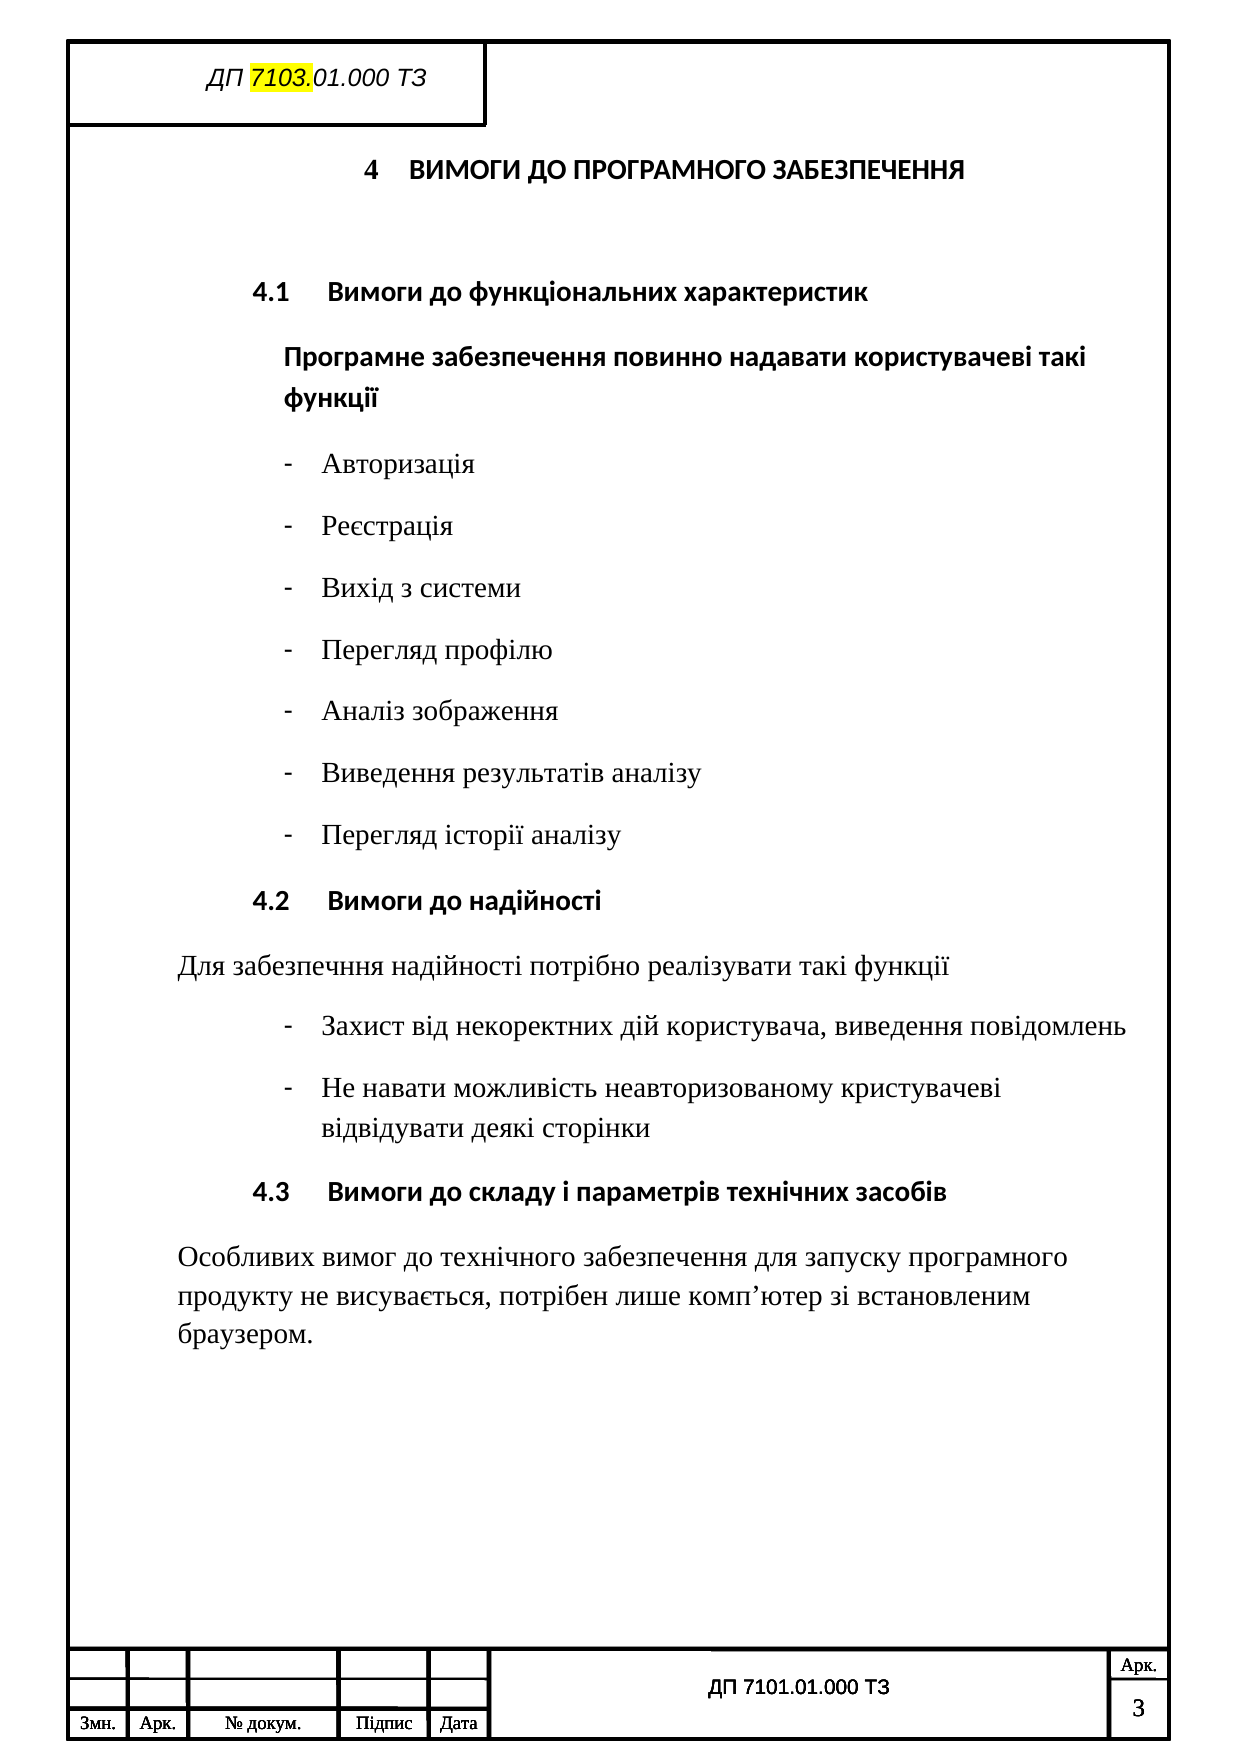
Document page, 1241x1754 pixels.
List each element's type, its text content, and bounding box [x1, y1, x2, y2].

text Вимоги до функціональних характеристик [252, 273, 1152, 308]
list Не навати можливість неавторизованому кристувачеві відвідувати деякі сторінки [283, 1069, 1152, 1143]
list Вихід з системи [283, 569, 1152, 604]
list Реєстрація [283, 507, 1152, 543]
list Перегляд історії аналізу [283, 816, 1152, 852]
text ВИМОГИ ДО ПРОГРАМНОГО ЗАБЕЗПЕЧЕННЯ [177, 151, 1152, 187]
list Аналіз зображення [283, 692, 1152, 728]
list Виведення результатів аналізу [283, 754, 1152, 790]
list Авторизація [283, 445, 1152, 481]
text Вимоги до складу і параметрів технічних засобів [252, 1173, 1152, 1209]
text Вимоги до надійності [252, 882, 1152, 918]
list Програмне забезпечення повинно надавати користувачеві такі функції [283, 338, 1152, 415]
list Захист від некоректних дій користувача, виведення повідомлень [283, 1007, 1152, 1043]
list Перегляд профілю [283, 631, 1152, 666]
text Для забезпечння надійності потрібно реалізувати такі функції [177, 948, 1152, 981]
text Особливих вимог до технічного забезпечення для запуску програмного продукту не висувається, потрібен лише комп’ютер зі встановленим браузером. [177, 1239, 1152, 1350]
